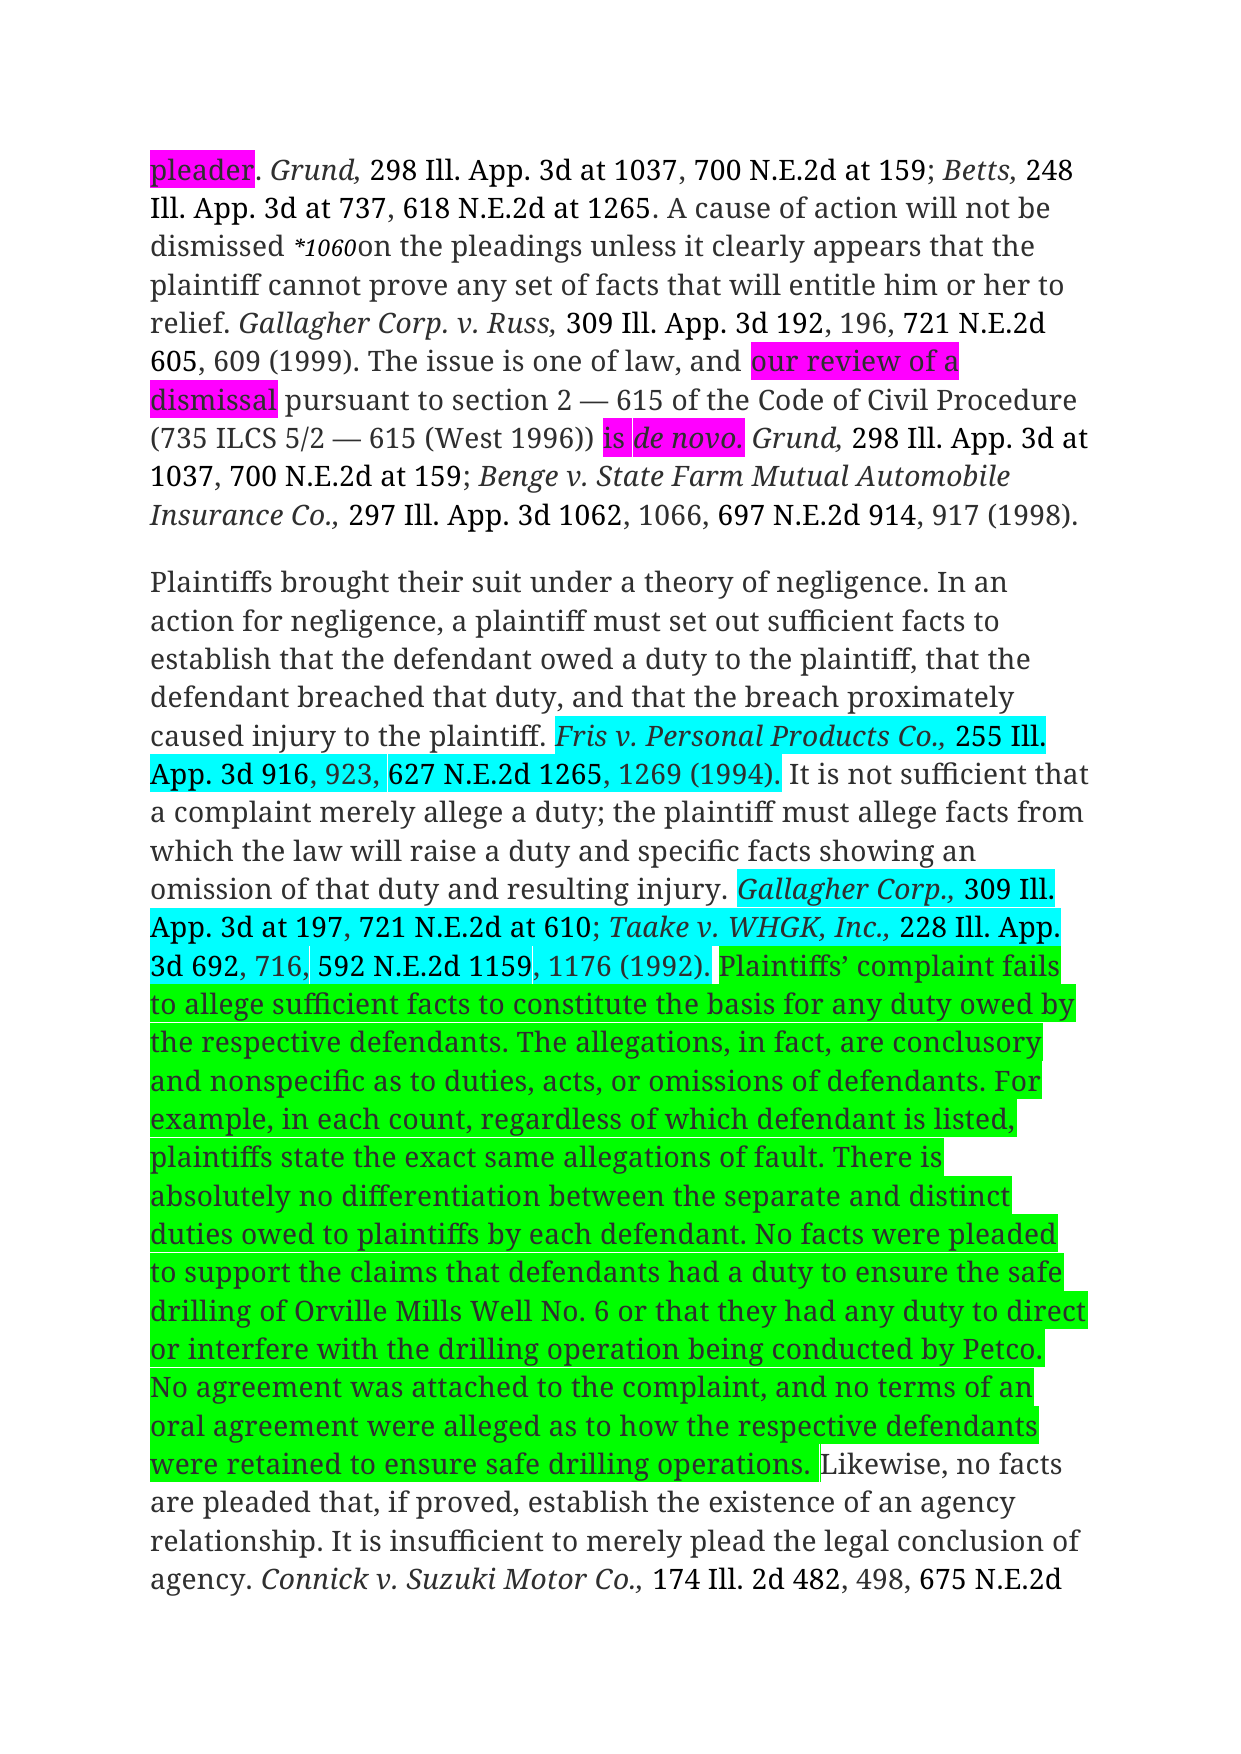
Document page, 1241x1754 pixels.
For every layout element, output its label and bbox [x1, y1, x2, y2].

text [150, 562, 1090, 1597]
text [150, 150, 1090, 533]
